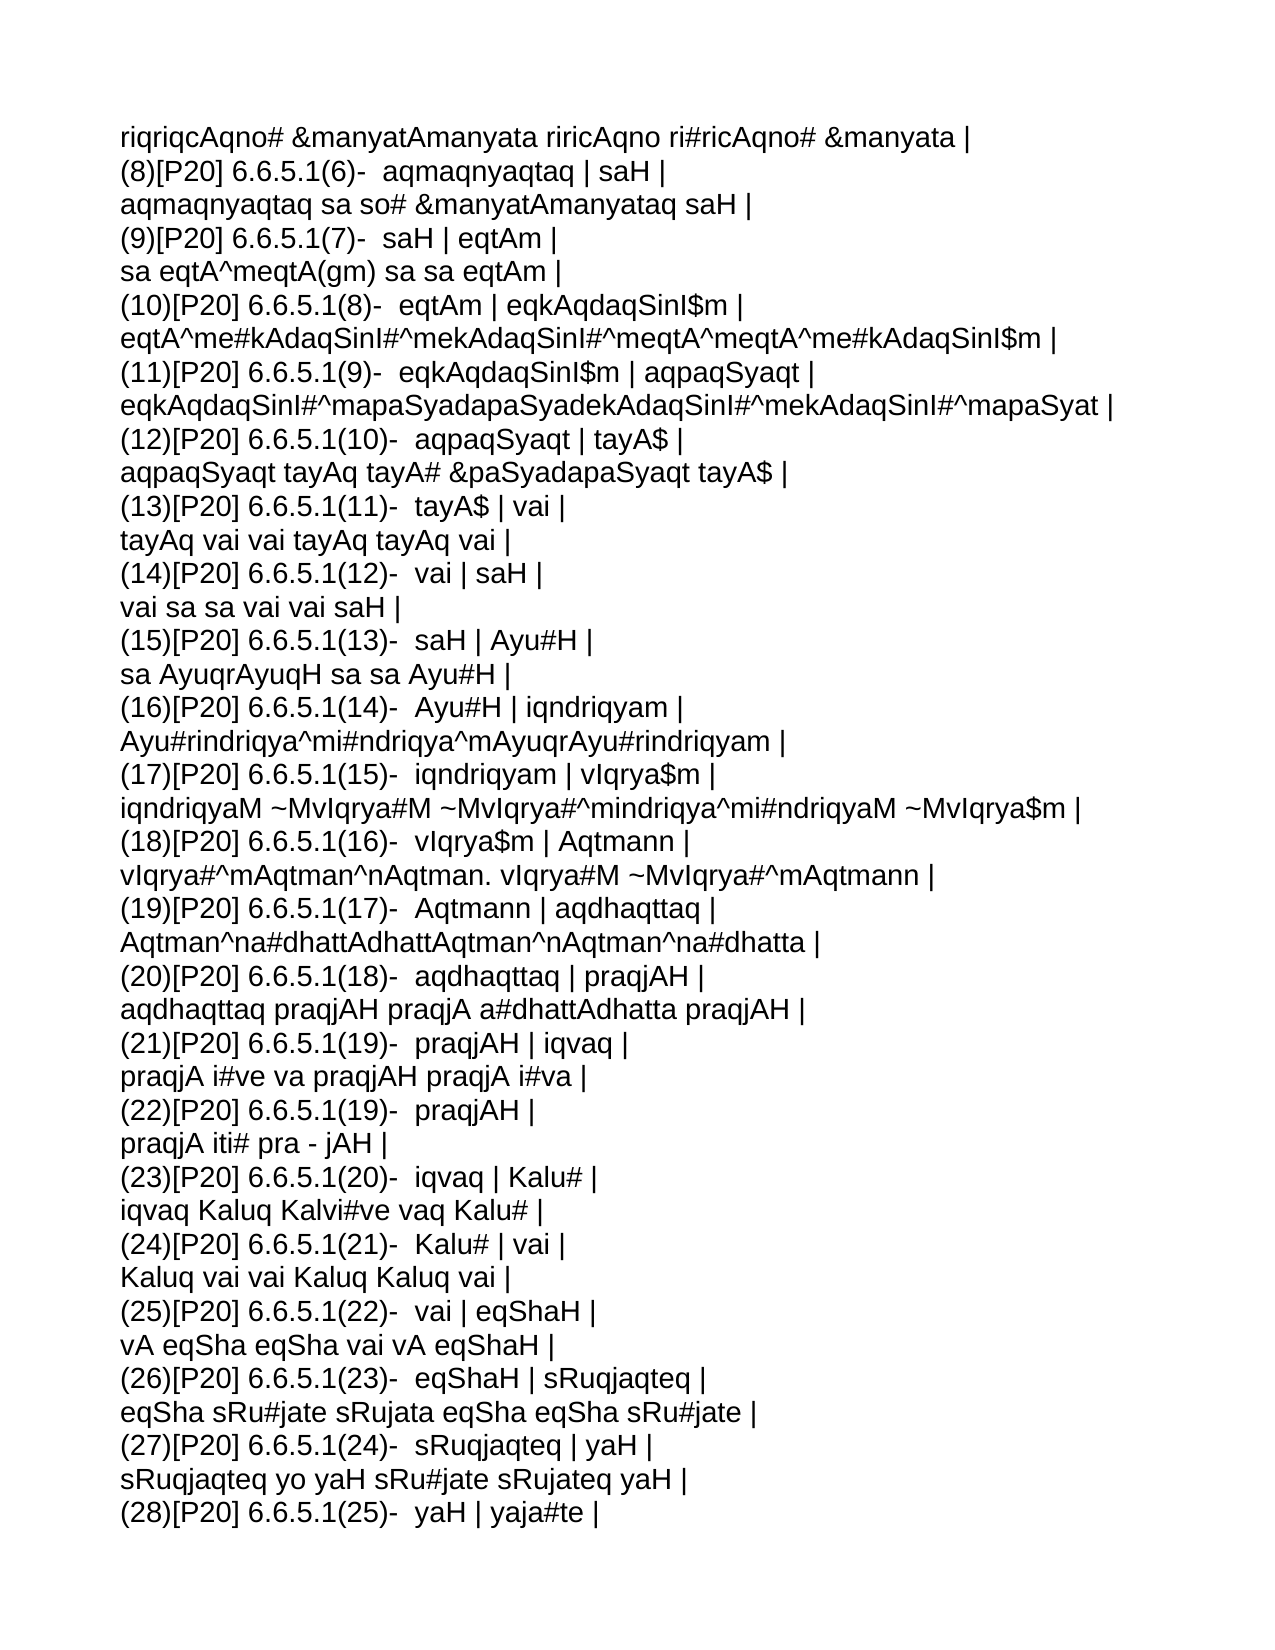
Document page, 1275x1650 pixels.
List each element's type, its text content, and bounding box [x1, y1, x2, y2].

text sa eqtA^meqtA(gm) sa sa eqtAm | [120, 254, 1200, 288]
text (21)[P20] 6.6.5.1(19)- praqjAH | iqvaq | [120, 1026, 1200, 1059]
text (15)[P20] 6.6.5.1(13)- saH | Ayu#H | [120, 623, 1200, 657]
text (22)[P20] 6.6.5.1(19)- praqjAH | [120, 1093, 1200, 1126]
text aqmaqnyaqtaq sa so# &manyatAmanyataq saH | [120, 187, 1200, 221]
text Aqtman^na#dhattAdhattAqtman^nAqtman^na#dhatta | [120, 925, 1200, 958]
text (26)[P20] 6.6.5.1(23)- eqShaH | sRuqjaqteq | [120, 1361, 1200, 1394]
text (18)[P20] 6.6.5.1(16)- vIqrya$m | Aqtmann | [120, 824, 1200, 858]
text sRuqjaqteq yo yaH sRu#jate sRujateq yaH | [120, 1462, 1200, 1495]
text aqpaqSyaqt tayAq tayA# &paSyadapaSyaqt tayA$ | [120, 455, 1200, 489]
text eqSha sRu#jate sRujata eqSha eqSha sRu#jate | [120, 1394, 1200, 1428]
text (11)[P20] 6.6.5.1(9)- eqkAqdaqSinI$m | aqpaqSyaqt | [120, 355, 1200, 388]
text vIqrya#^mAqtman^nAqtman. vIqrya#M ~MvIqrya#^mAqtmann | [120, 858, 1200, 891]
text Kaluq vai vai Kaluq Kaluq vai | [120, 1260, 1200, 1294]
text riqriqcAqno# &manyatAmanyata riricAqno ri#ricAqno# &manyata | [120, 120, 1200, 153]
text (13)[P20] 6.6.5.1(11)- tayA$ | vai | [120, 489, 1200, 522]
text eqtA^me#kAdaqSinI#^mekAdaqSinI#^meqtA^meqtA^me#kAdaqSinI$m | [120, 321, 1200, 355]
text iqndriqyaM ~MvIqrya#M ~MvIqrya#^mindriqya^mi#ndriqyaM ~MvIqrya$m | [120, 791, 1200, 824]
text (25)[P20] 6.6.5.1(22)- vai | eqShaH | [120, 1294, 1200, 1327]
text iqvaq Kaluq Kalvi#ve vaq Kalu# | [120, 1193, 1200, 1227]
text aqdhaqttaq praqjAH praqjA a#dhattAdhatta praqjAH | [120, 992, 1200, 1026]
text (8)[P20] 6.6.5.1(6)- aqmaqnyaqtaq | saH | [120, 153, 1200, 187]
text (10)[P20] 6.6.5.1(8)- eqtAm | eqkAqdaqSinI$m | [120, 288, 1200, 321]
text (28)[P20] 6.6.5.1(25)- yaH | yaja#te | [120, 1495, 1200, 1529]
text (19)[P20] 6.6.5.1(17)- Aqtmann | aqdhaqttaq | [120, 891, 1200, 925]
text (16)[P20] 6.6.5.1(14)- Ayu#H | iqndriqyam | [120, 690, 1200, 724]
text tayAq vai vai tayAq tayAq vai | [120, 522, 1200, 556]
text (23)[P20] 6.6.5.1(20)- iqvaq | Kalu# | [120, 1160, 1200, 1193]
text sa AyuqrAyuqH sa sa Ayu#H | [120, 657, 1200, 690]
text praqjA iti# pra - jAH | [120, 1126, 1200, 1160]
text vA eqSha eqSha vai vA eqShaH | [120, 1327, 1200, 1361]
text vai sa sa vai vai saH | [120, 589, 1200, 623]
text (27)[P20] 6.6.5.1(24)- sRuqjaqteq | yaH | [120, 1428, 1200, 1462]
text (9)[P20] 6.6.5.1(7)- saH | eqtAm | [120, 221, 1200, 254]
text (24)[P20] 6.6.5.1(21)- Kalu# | vai | [120, 1227, 1200, 1260]
text (20)[P20] 6.6.5.1(18)- aqdhaqttaq | praqjAH | [120, 958, 1200, 992]
text (12)[P20] 6.6.5.1(10)- aqpaqSyaqt | tayA$ | [120, 422, 1200, 455]
text (14)[P20] 6.6.5.1(12)- vai | saH | [120, 556, 1200, 589]
text (17)[P20] 6.6.5.1(15)- iqndriqyam | vIqrya$m | [120, 757, 1200, 791]
text praqjA i#ve va praqjAH praqjA i#va | [120, 1059, 1200, 1093]
text Ayu#rindriqya^mi#ndriqya^mAyuqrAyu#rindriqyam | [120, 724, 1200, 757]
text eqkAqdaqSinI#^mapaSyadapaSyadekAdaqSinI#^mekAdaqSinI#^mapaSyat | [120, 388, 1200, 422]
